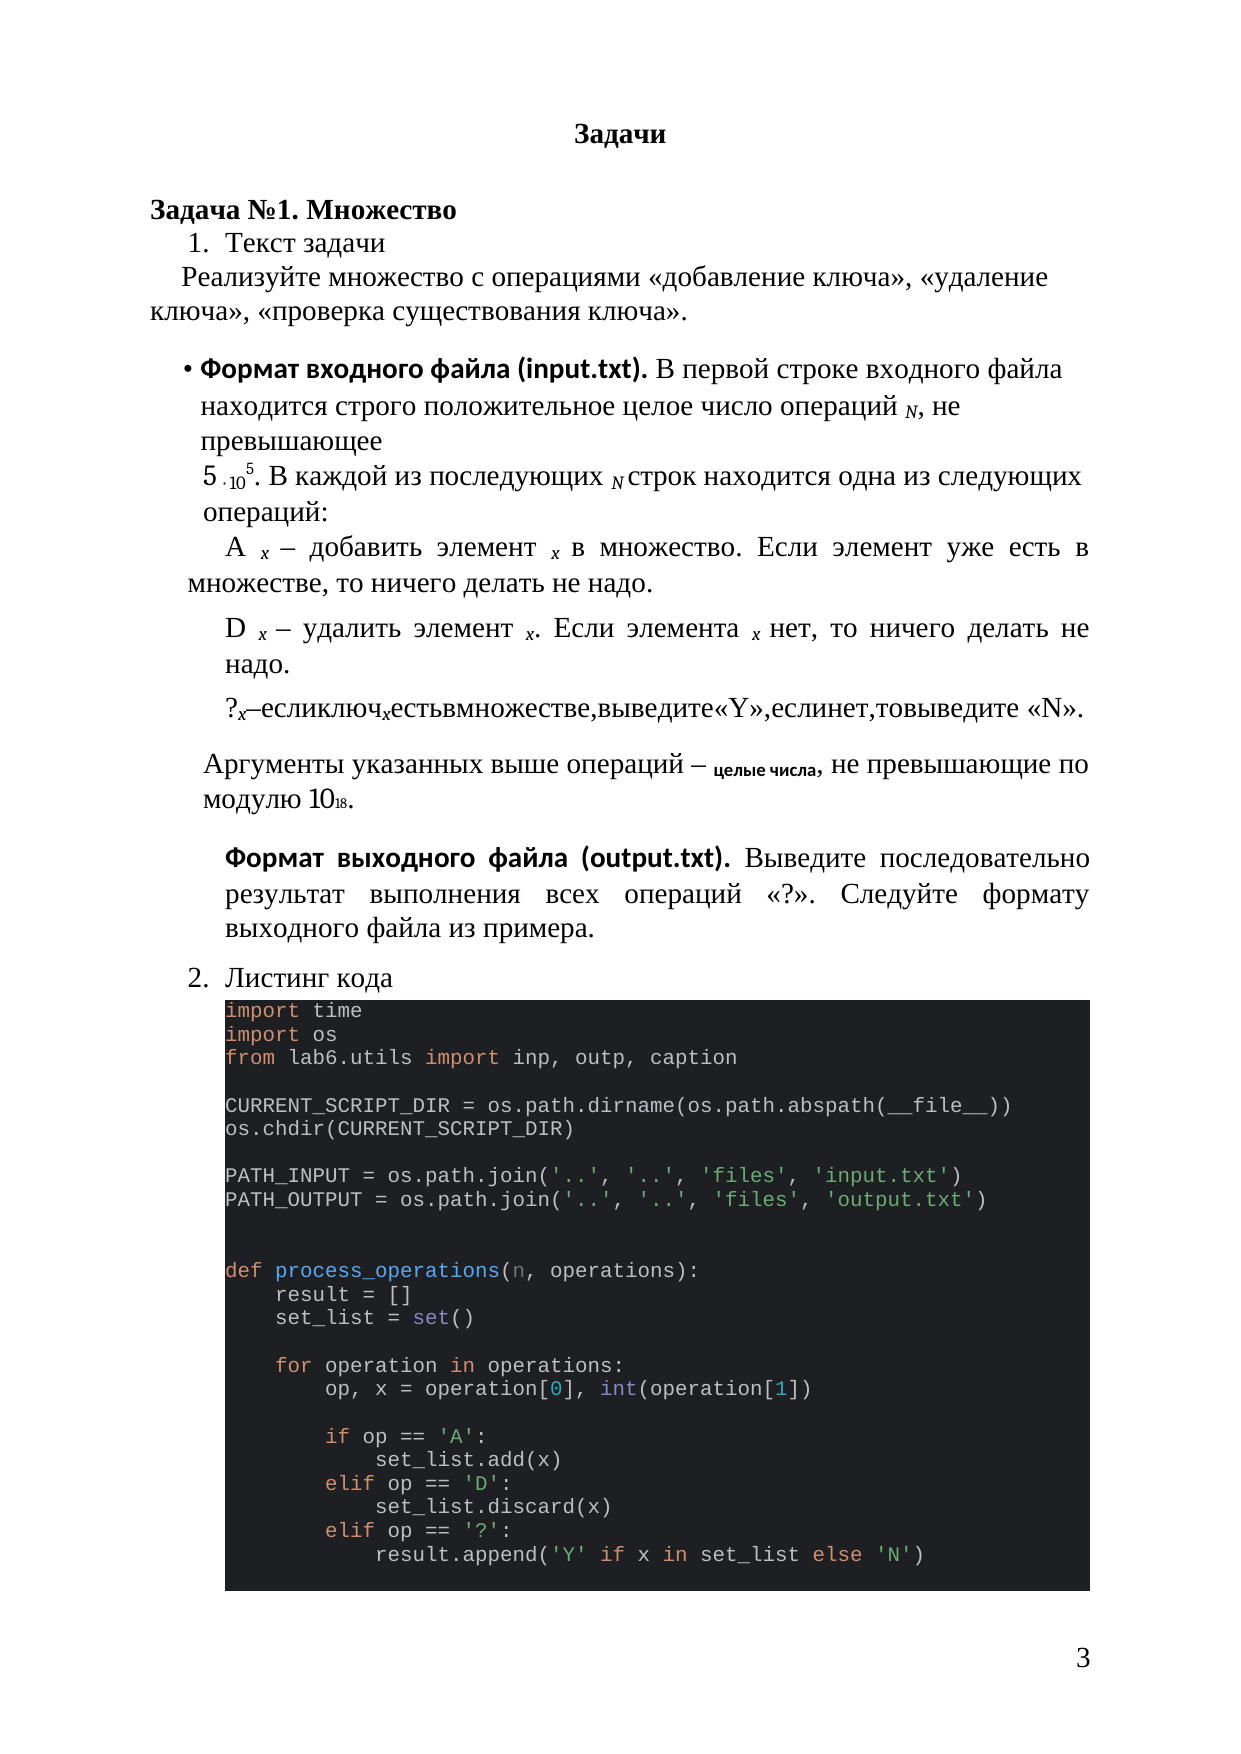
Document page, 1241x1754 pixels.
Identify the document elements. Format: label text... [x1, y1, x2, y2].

text Формат выходного файла (output.txt). Выведите последовательно результат выполнения всех операций «?». Следуйте формату выходного файла из примера. [225, 839, 1090, 944]
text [225, 1000, 1090, 1591]
text A x – добавить элемент x в множество. Если элемент уже есть в множестве, то ничего делать не надо. [187, 527, 1090, 599]
text ?x–еслиключxестьвмножестве,выведите«Y»,еслинет,товыведите «N». [187, 688, 1090, 725]
text 5 · 105. В каждой из последующих N строк находится одна из следующих операций: [203, 457, 1090, 527]
text D x – удалить элемент x. Если элемента x нет, то ничего делать не надо. [225, 608, 1090, 679]
subtitle Задача №1. Множество [150, 192, 1090, 226]
list Текст задачи [187, 226, 1090, 259]
text • Формат входного файла (input.txt). В первой строке входного файла находится строго положительное целое число операций N, не превышающее [183, 350, 1090, 457]
text Аргументы указанных выше операций – целые числа, не превышающие по модулю 1018. [203, 742, 1090, 816]
list Листинг кода [187, 960, 967, 994]
text Реализуйте множество с операциями «добавление ключа», «удаление ключа», «проверка существования ключа». [150, 259, 1090, 326]
subtitle Задачи [150, 117, 1090, 150]
